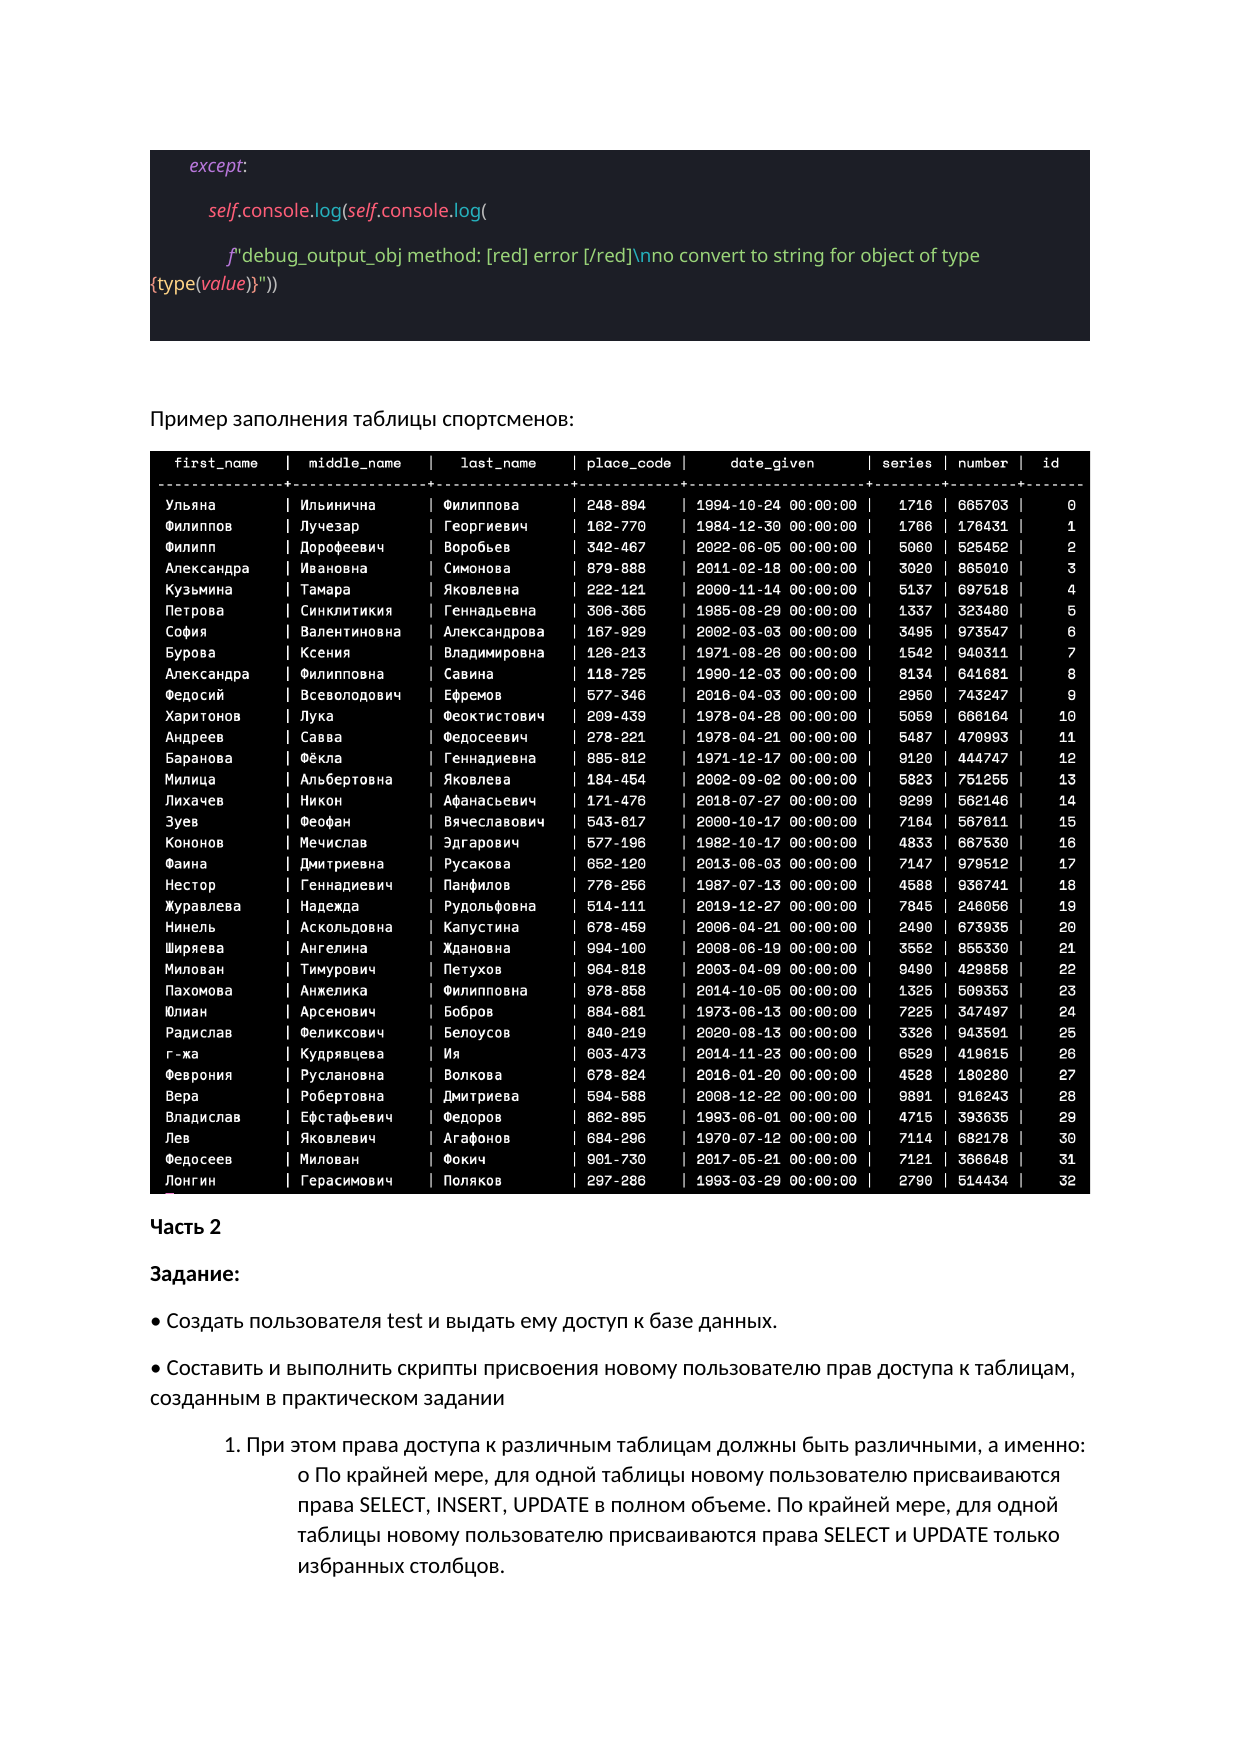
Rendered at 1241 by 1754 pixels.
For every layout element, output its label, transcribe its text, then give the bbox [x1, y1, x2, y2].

text 1. При этом права доступа к различным таблицам должны быть различными, а именно: o По крайней мере, для одной таблицы новому пользователю присваиваются права SELECT, INSERT, UPDATE в полном объеме. По крайней мере, для одной таблицы новому пользователю присваиваются права SELECT и UPDATE только избранных столбцов. [150, 1430, 1090, 1579]
text f"debug_output_obj method: [red] error [/red]\nno convert to string for object of type {type(value)}")) [150, 239, 1090, 296]
text Задание: [150, 1259, 1090, 1287]
text Пример заполнения таблицы спортсменов: [150, 404, 1090, 432]
text except: [150, 150, 1090, 178]
text • Составить и выполнить скрипты присвоения новому пользователю прав доступа к таблицам, созданным в практическом задании [150, 1353, 1090, 1411]
text • Создать пользователя test и выдать ему доступ к базе данных. [150, 1306, 1090, 1334]
text Часть 2 [150, 1212, 1090, 1240]
text self.console.log(self.console.log( [150, 195, 1090, 223]
picture [150, 451, 1091, 1194]
